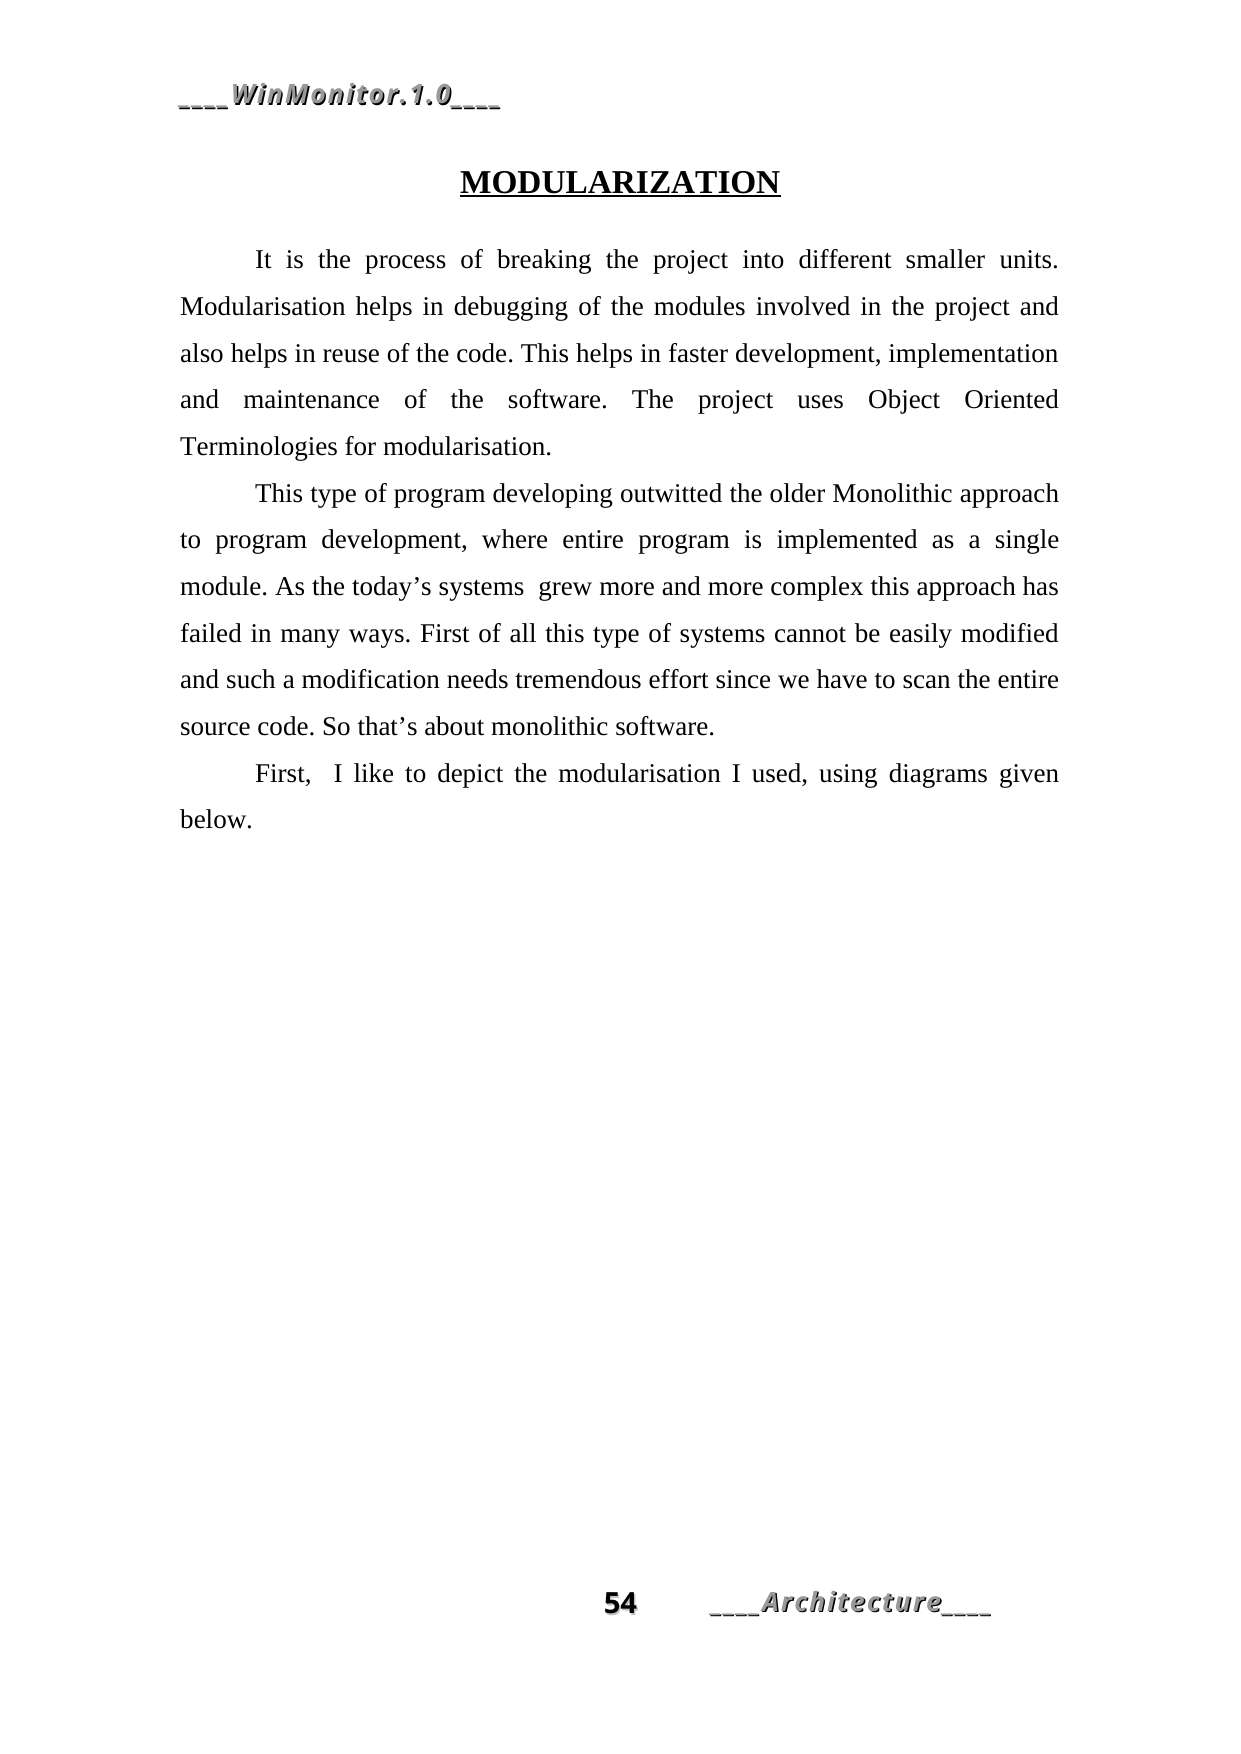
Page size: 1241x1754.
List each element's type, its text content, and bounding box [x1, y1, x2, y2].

text This type of program developing outwitted the older Monolithic approach to program development, where entire program is implemented as a single module. As the today’s systems grew more and more complex this approach has failed in many ways. First of all this type of systems cannot be easily modified and such a modification needs tremendous effort since we have to scan the entire source code. So that’s about monolithic software. [180, 477, 1060, 741]
text First, I like to depict the modularisation I used, using diagrams given below. [180, 757, 1060, 834]
text It is the process of breaking the project into different smaller units. Modularisation helps in debugging of the modules involved in the project and also helps in reuse of the code. This helps in faster development, implementation and maintenance of the software. The project uses Object Oriented Terminologies for modularisation. [180, 243, 1060, 461]
text MODULARIZATION [180, 162, 1060, 200]
